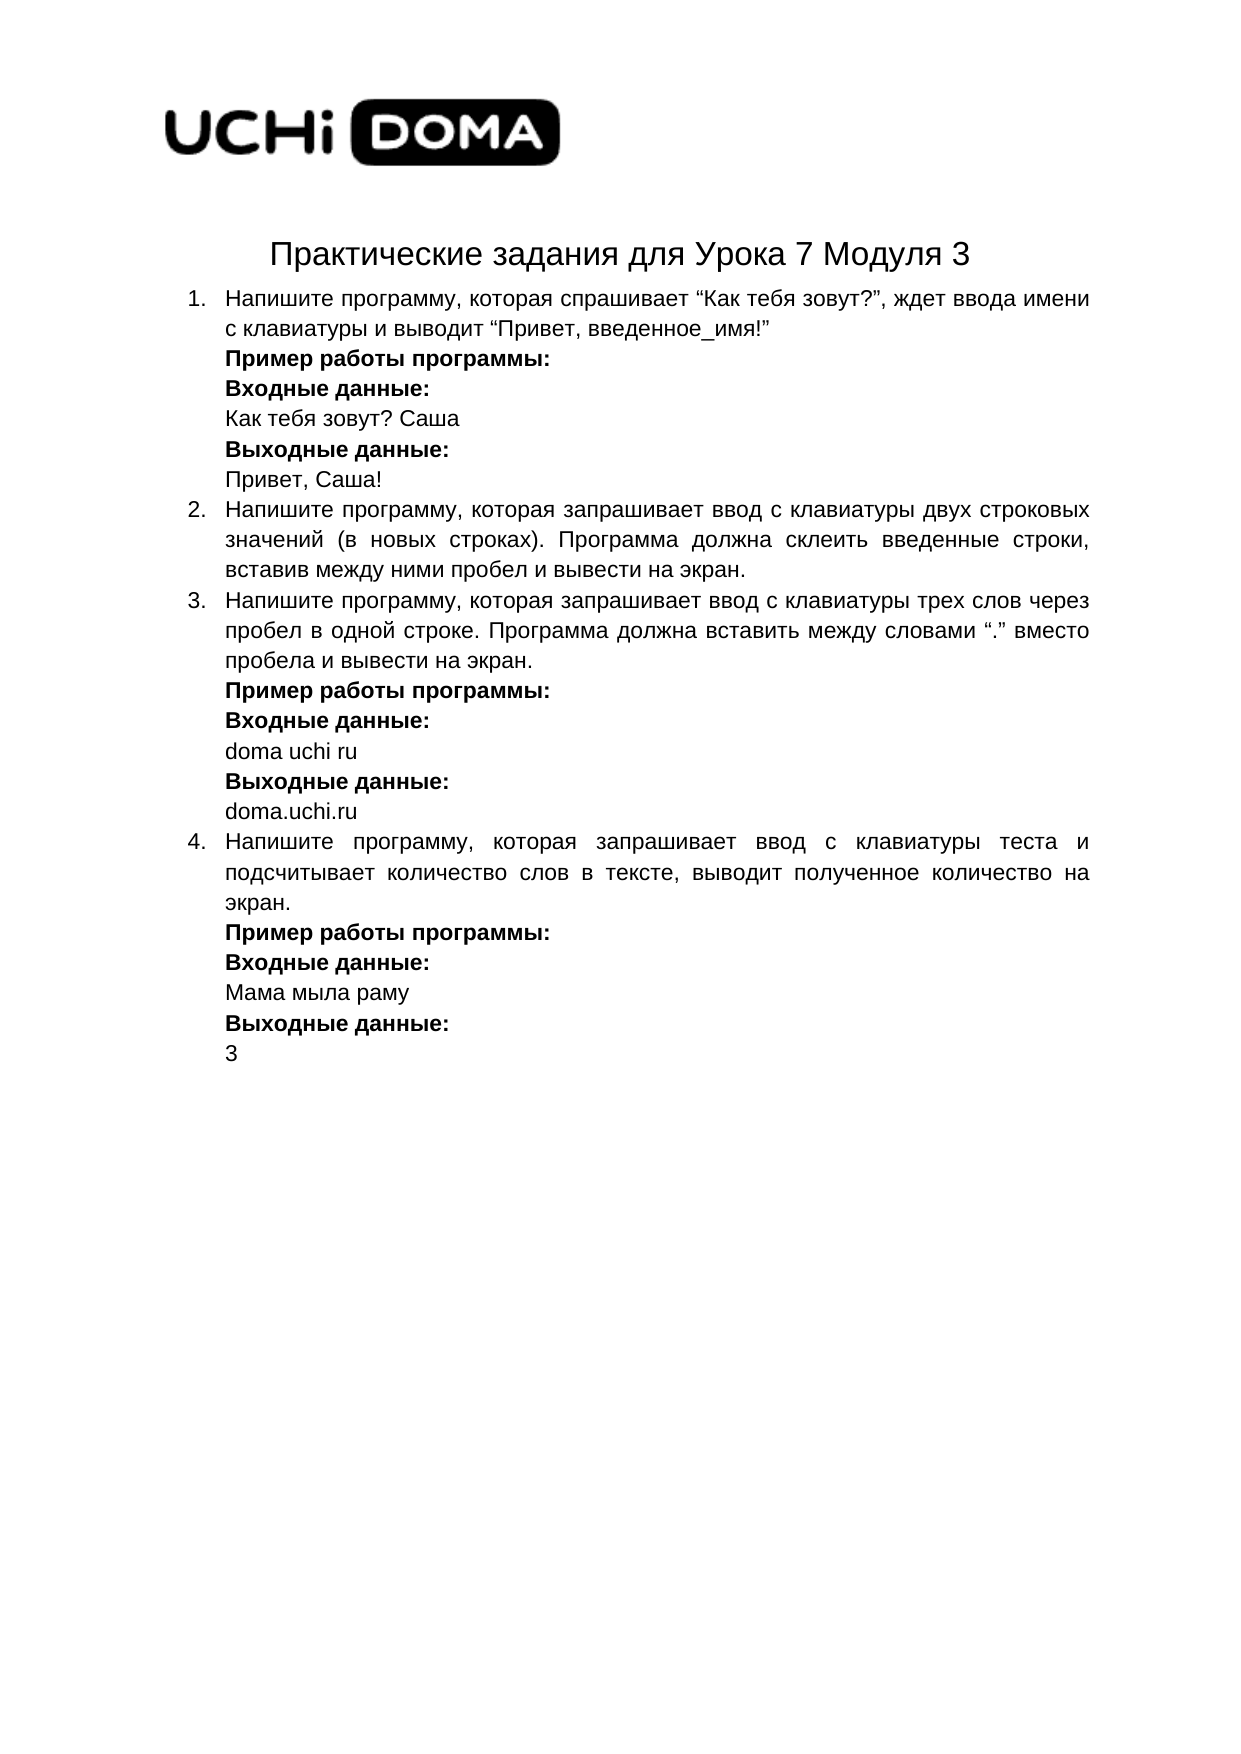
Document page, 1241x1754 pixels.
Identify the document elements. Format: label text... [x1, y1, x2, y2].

text Мама мыла раму [225, 979, 1090, 1006]
text Как тебя зовут? Саша [225, 405, 1090, 432]
text Пример работы программы: [225, 345, 1090, 371]
text Пример работы программы: [225, 919, 1090, 945]
text Выходные данные: [225, 1009, 1090, 1036]
text 3 [225, 1040, 1090, 1066]
text Выходные данные: [225, 436, 1090, 462]
list Напишите программу, которая запрашивает ввод с клавиатуры трех слов через пробел в одной строке. Программа должна вставить между словами “.” вместо пробела и вывести на экран. [187, 587, 1090, 673]
text Выходные данные: [225, 768, 1090, 794]
text Входные данные: [225, 949, 1090, 975]
subtitle Практические задания для Урока 7 Модуля 3 [150, 233, 1090, 272]
text doma uchi ru [225, 738, 1090, 764]
list Напишите программу, которая запрашивает ввод с клавиатуры теста и подсчитывает количество слов в тексте, выводит полученное количество на экран. [187, 828, 1090, 915]
text Входные данные: [225, 707, 1090, 734]
text doma.uchi.ru [225, 798, 1090, 824]
picture [150, 75, 579, 193]
text Входные данные: [225, 375, 1090, 401]
text Пример работы программы: [225, 677, 1090, 703]
list Напишите программу, которая запрашивает ввод с клавиатуры двух строковых значений (в новых строках). Программа должна склеить введенные строки, вставив между ними пробел и вывести на экран. [187, 496, 1090, 583]
text Привет, Саша! [225, 466, 1090, 492]
list Напишите программу, которая спрашивает “Как тебя зовут?”, ждет ввода имени с клавиатуры и выводит “Привет, введенное_имя!” [187, 284, 1090, 341]
